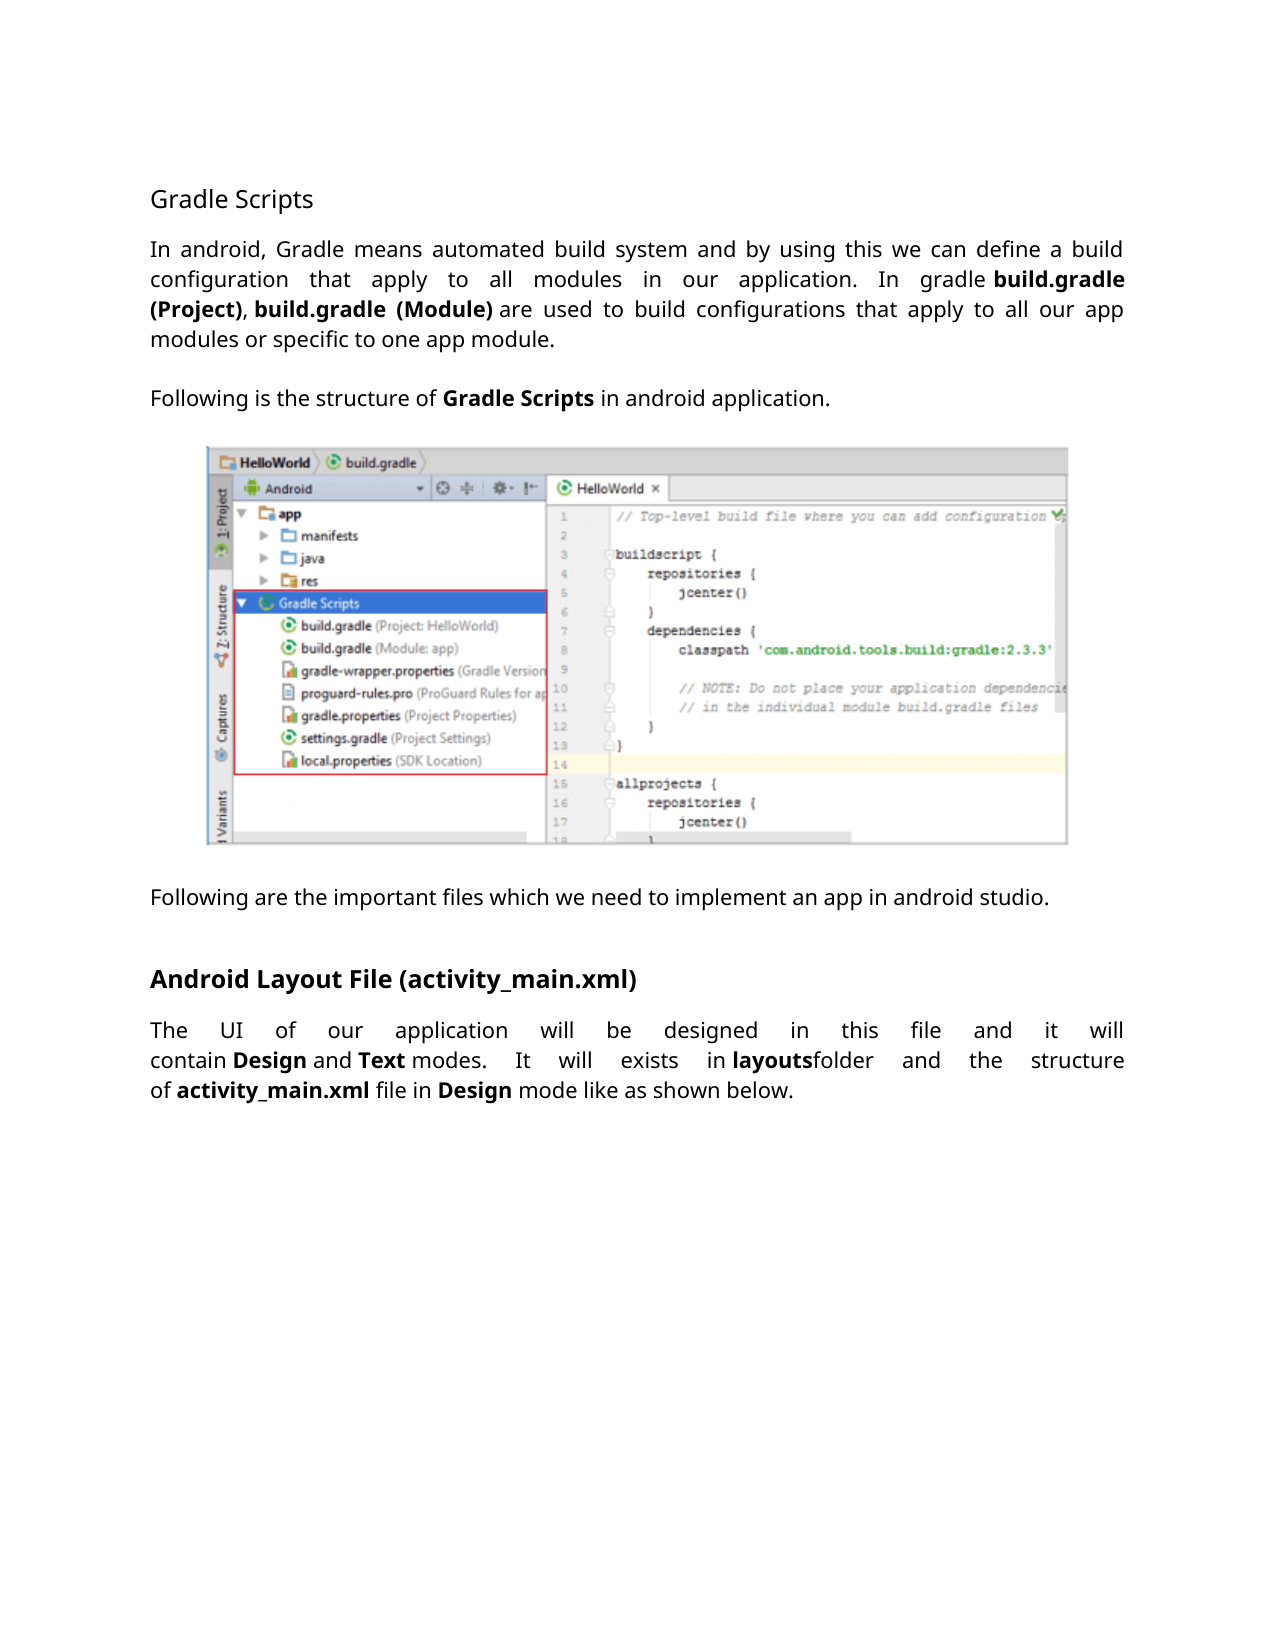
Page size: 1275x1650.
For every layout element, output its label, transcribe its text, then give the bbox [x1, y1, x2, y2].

text The UI of our application will be designed in this file and it will contain Design and Text modes. It will exists in layoutsfolder and the structure of activity_main.xml file in Design mode like as shown below. [150, 1015, 1125, 1104]
text In android, Gradle means automated build system and by using this we can define a build configuration that apply to all modules in our application. In gradle build.gradle (Project), build.gradle (Module) are used to build configurations that apply to all our app modules or specific to one app module. [150, 234, 1125, 353]
text Gradle Scripts [150, 150, 1125, 216]
text Following are the important files which we need to implement an app in android studio. [150, 882, 1125, 912]
text Android Layout File (activity_main.xml) [150, 931, 1125, 996]
picture [202, 442, 1073, 853]
text Following is the structure of Gradle Scripts in android application. [150, 383, 1125, 413]
